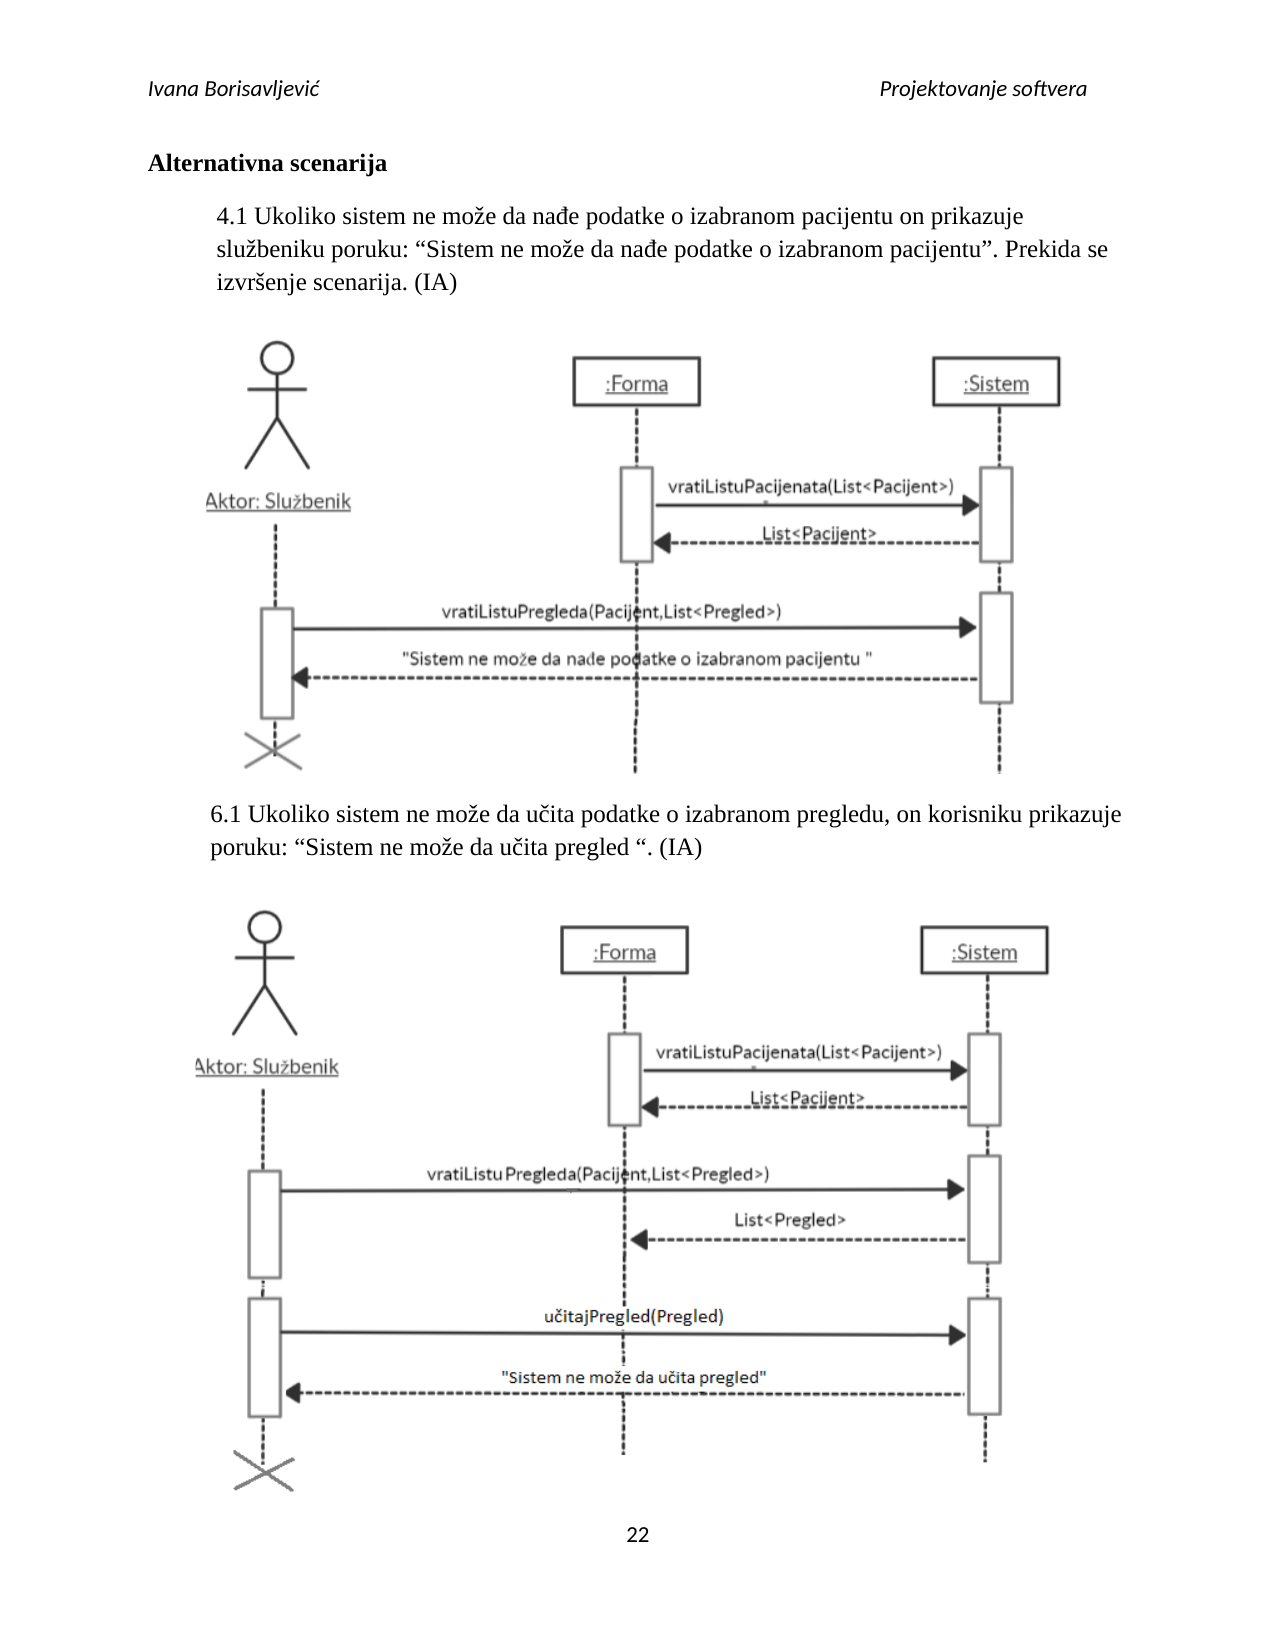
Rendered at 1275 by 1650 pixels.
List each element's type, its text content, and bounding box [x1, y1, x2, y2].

text 4.1 Ukoliko sistem ne može da nađe podatke o izabranom pacijentu on prikazuje službeniku poruku: “Sistem ne može da nađe podatke o izabranom pacijentu”. Prekida se izvršenje scenarija. (IA) [216, 201, 1127, 296]
picture [206, 321, 1069, 774]
text 6.1 Ukoliko sistem ne može da učita podatke o izabranom pregledu, on korisniku prikazuje poruku: “Sistem ne može da učita pregled “. (IA) [210, 799, 1127, 861]
picture [195, 885, 1061, 1500]
text Alternativna scenarija [148, 148, 1127, 176]
